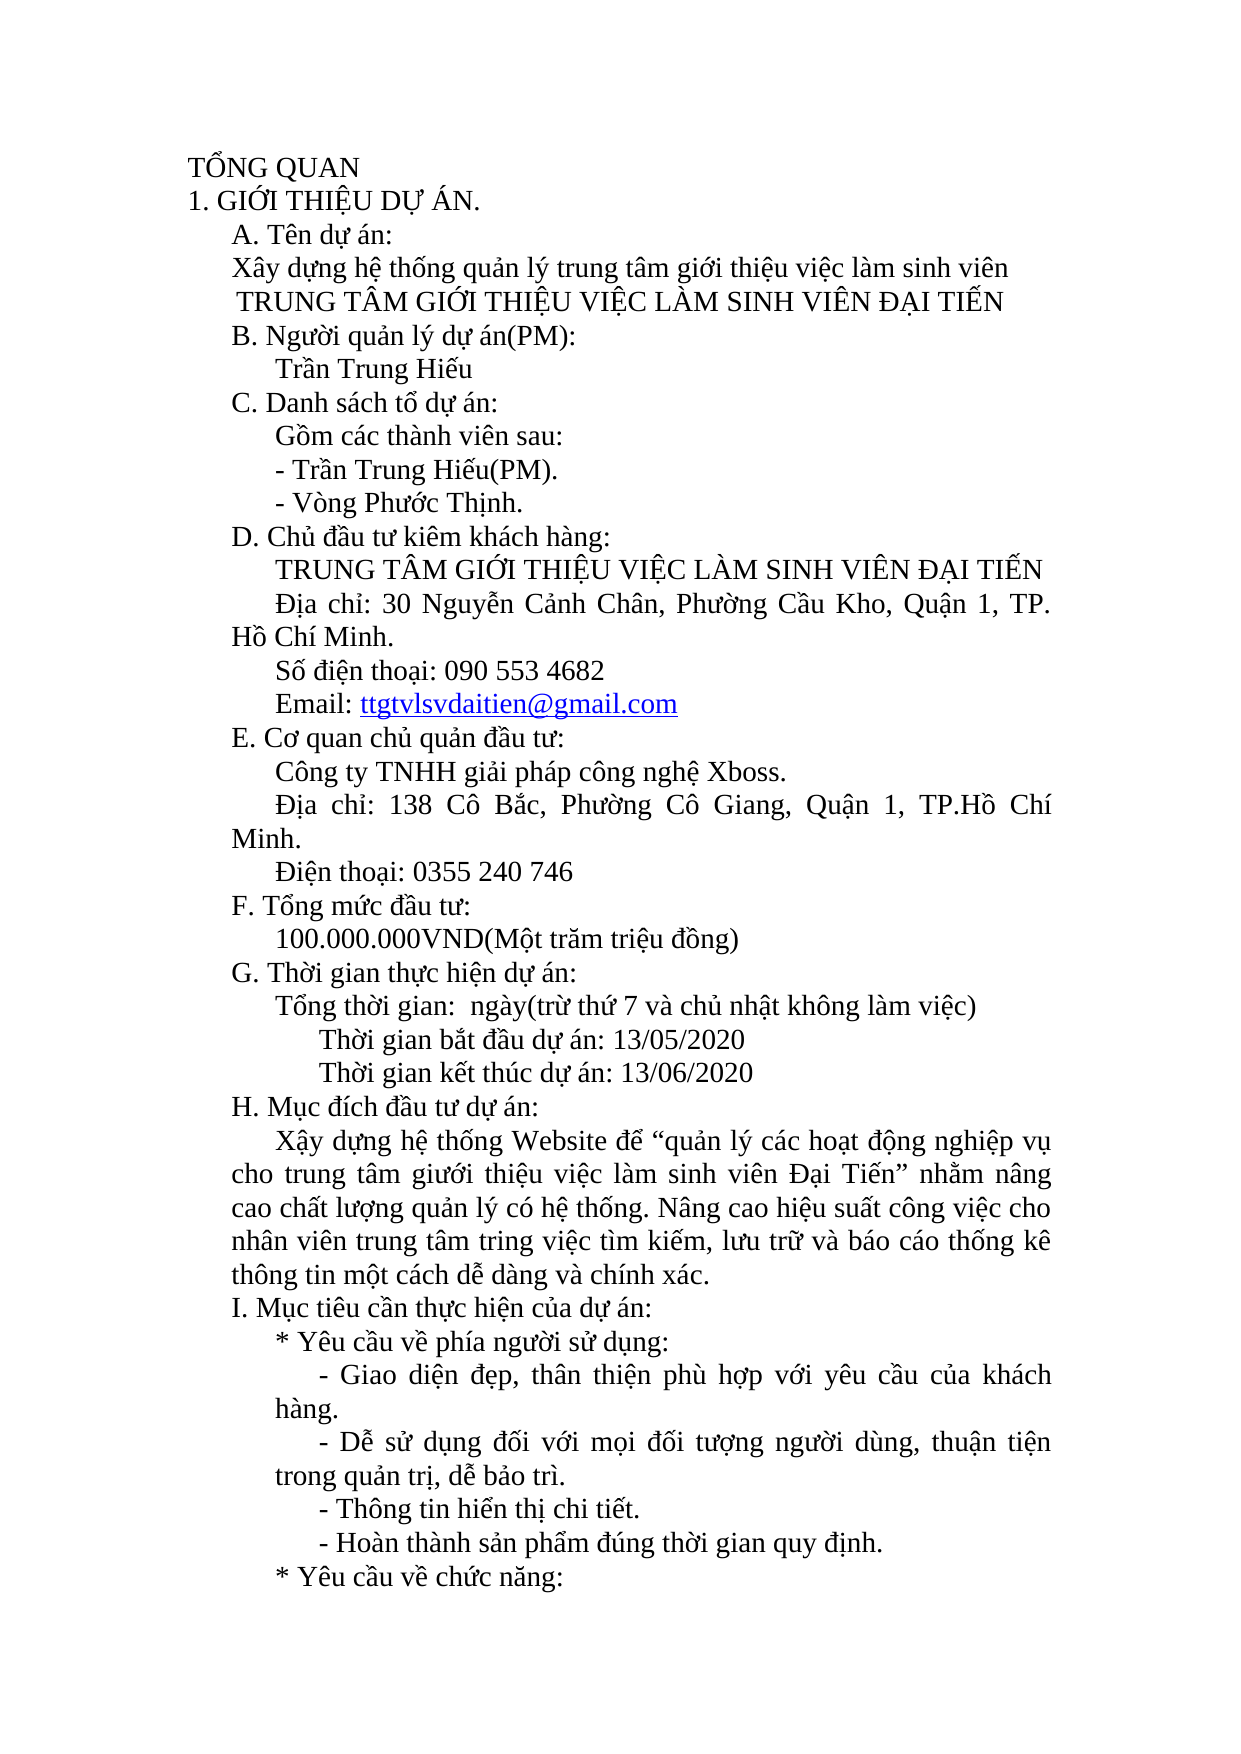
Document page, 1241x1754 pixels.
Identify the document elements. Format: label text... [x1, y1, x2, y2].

list TRUNG TÂM GIỚI THIỆU VIỆC LÀM SINH VIÊN ĐẠI TIẾN [187, 284, 1053, 318]
list - Vòng Phước Thịnh. [231, 485, 1053, 519]
list Người quản lý dự án(PM): [187, 318, 1053, 351]
list GIỚI THIỆU DỰ ÁN. [187, 183, 1053, 217]
list Mục tiêu cần thực hiện của dự án: [187, 1290, 1053, 1324]
list Địa chỉ: 30 Nguyễn Cảnh Chân, Phường Cầu Kho, Quận 1, TP. Hồ Chí Minh. [231, 586, 1053, 653]
list * Yêu cầu về chức năng: [231, 1559, 1053, 1592]
list Địa chỉ: 138 Cô Bắc, Phường Cô Giang, Quận 1, TP.Hồ Chí Minh. [231, 787, 1053, 854]
list Cơ quan chủ quản đầu tư: [187, 720, 1053, 754]
list Công ty TNHH giải pháp công nghệ Xboss. [231, 754, 1053, 787]
list - Dễ sử dụng đối với mọi đối tượng người dùng, thuận tiện trong quản trị, dễ bảo trì. [275, 1424, 1053, 1492]
list Xây dựng hệ thống quản lý trung tâm giới thiệu việc làm sinh viên [187, 251, 1053, 284]
list - Hoàn thành sản phẩm đúng thời gian quy định. [275, 1525, 1053, 1559]
list 100.000.000VND(Một trăm triệu đồng) [231, 921, 1053, 955]
list Trần Trung Hiếu [231, 351, 1053, 385]
list Gồm các thành viên sau: [231, 418, 1053, 452]
list Thời gian bắt đầu dự án: 13/05/2020 [275, 1022, 1053, 1056]
list * Yêu cầu về phía người sử dụng: [231, 1324, 1053, 1357]
text TỔNG QUAN [187, 150, 1053, 183]
list Điện thoại: 0355 240 746 [231, 854, 1053, 888]
list - Giao diện đẹp, thân thiện phù hợp với yêu cầu của khách hàng. [275, 1357, 1053, 1424]
list Tổng thời gian: ngày(trừ thứ 7 và chủ nhật không làm việc) [231, 988, 1053, 1022]
list Chủ đầu tư kiêm khách hàng: [187, 519, 1053, 552]
list Email: ttgtvlsvdaitien@gmail.com [231, 687, 1053, 720]
list Tổng mức đầu tư: [187, 888, 1053, 921]
list Thời gian kết thúc dự án: 13/06/2020 [275, 1056, 1053, 1089]
list Thời gian thực hiện dự án: [187, 955, 1053, 988]
list TRUNG TÂM GIỚI THIỆU VIỆC LÀM SINH VIÊN ĐẠI TIẾN [231, 552, 1053, 586]
list Số điện thoại: 090 553 4682 [231, 653, 1053, 687]
list - Trần Trung Hiếu(PM). [231, 452, 1053, 485]
list Danh sách tổ dự án: [187, 385, 1053, 418]
list Tên dự án: [187, 217, 1053, 251]
list Xậy dựng hệ thống Website để “quản lý các hoạt động nghiệp vụ cho trung tâm giưới thiệu việc làm sinh viên Đại Tiến” nhằm nâng cao chất lượng quản lý có hệ thống. Nâng cao hiệu suất công việc cho nhân viên trung tâm tring việc tìm kiếm, lưu trữ và báo cáo thống kê thông tin một cách dễ dàng và chính xác. [231, 1123, 1053, 1290]
list Mục đích đầu tư dự án: [187, 1089, 1053, 1123]
list - Thông tin hiển thị chi tiết. [275, 1492, 1053, 1525]
